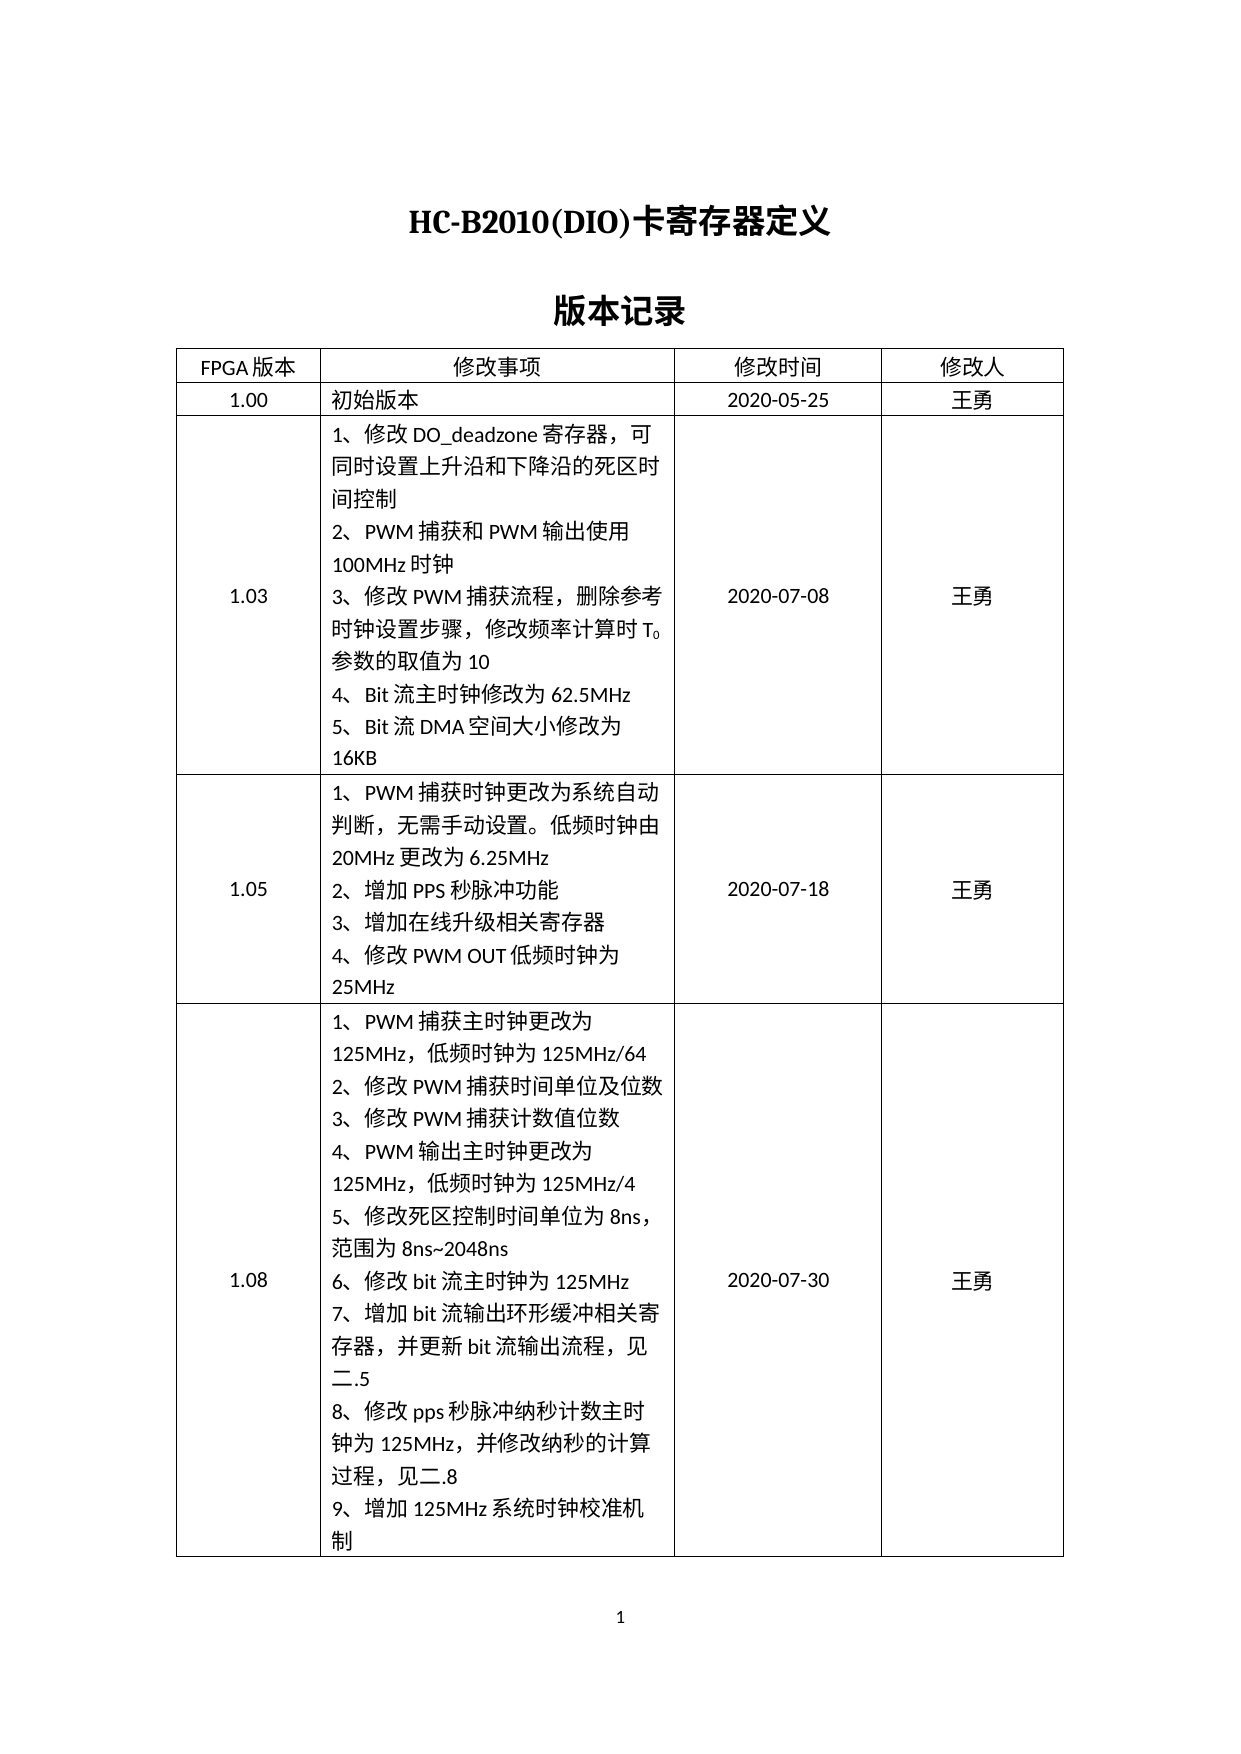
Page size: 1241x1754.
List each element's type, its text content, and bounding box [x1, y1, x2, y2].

table_header 修改时间 [675, 349, 881, 382]
table_cell 1、修改DO_deadzone寄存器，可同时设置上升沿和下降沿的死区时间控制 2、PWM捕获和PWM输出使用100MHz时钟 3、修改PWM捕获流程，删除参考时钟设置步骤，修改频率计算时T0参数的取值为10 4、Bit流主时钟修改为62.5MHz 5、Bit流DMA空间大小修改为16KB [321, 416, 674, 774]
table_cell 1.03 [177, 416, 320, 774]
title 版本记录 [187, 277, 1053, 342]
table_cell 1.08 [177, 1004, 320, 1556]
table_header 修改事项 [321, 349, 674, 382]
table_cell 2020-07-08 [675, 416, 881, 774]
table_cell 2020-07-18 [675, 775, 881, 1002]
table_cell 王勇 [882, 775, 1063, 1002]
table_cell 初始版本 [321, 383, 674, 415]
table_cell 王勇 [882, 1004, 1063, 1556]
table_header FPGA版本 [177, 349, 320, 382]
table_cell 1.00 [177, 383, 320, 415]
table_header 修改人 [882, 349, 1063, 382]
table_cell 王勇 [882, 416, 1063, 774]
table_cell 王勇 [882, 383, 1063, 415]
table_cell 2020-05-25 [675, 383, 881, 415]
table_cell 1.05 [177, 775, 320, 1002]
table_cell 2020-07-30 [675, 1004, 881, 1556]
table_cell 1、PWM捕获主时钟更改为125MHz，低频时钟为125MHz/64 2、修改PWM捕获时间单位及位数 3、修改PWM捕获计数值位数 4、PWM输出主时钟更改为125MHz，低频时钟为125MHz/4 5、修改死区控制时间单位为8ns，范围为8ns~2048ns 6、修改bit流主时钟为125MHz 7、增加bit流输出环形缓冲相关寄存器，并更新bit流输出流程，见2.4 8、修改pps秒脉冲纳秒计数主时钟为125MHz，并修改纳秒的计算过程，见2.8 9、增加125MHz系统时钟校准机制 [321, 1004, 674, 1556]
title HC-B2010(DIO)卡寄存器定义 [187, 187, 1053, 252]
table_cell 1、PWM捕获时钟更改为系统自动判断，无需手动设置。低频时钟由20MHz更改为6.25MHz 2、增加PPS秒脉冲功能 3、增加在线升级相关寄存器 4、修改PWM OUT低频时钟为25MHz [321, 775, 674, 1002]
